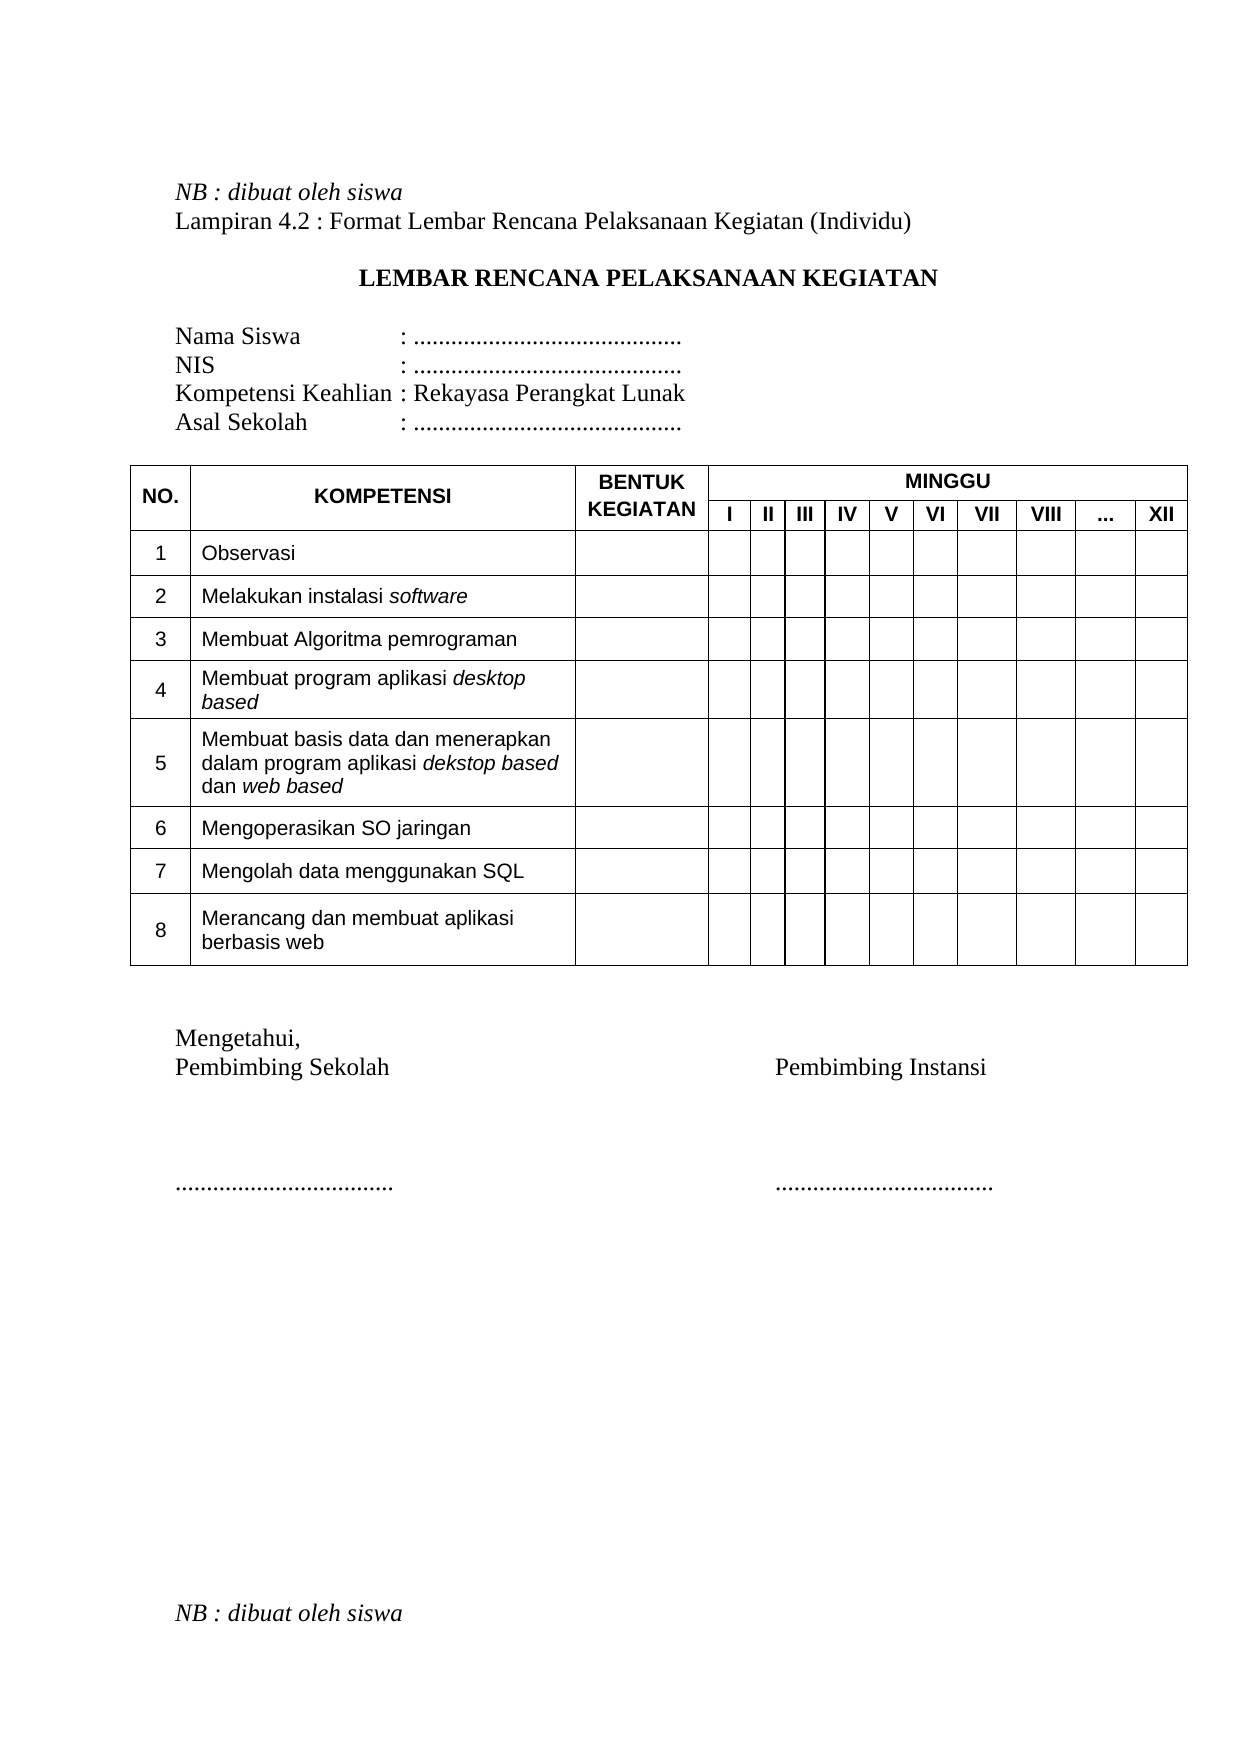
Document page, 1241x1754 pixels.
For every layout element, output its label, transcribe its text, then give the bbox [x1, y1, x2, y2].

table_cell [1136, 807, 1187, 848]
table_cell [1136, 894, 1187, 965]
table_cell IV [826, 501, 869, 529]
table_cell [709, 576, 750, 617]
table_cell [786, 719, 824, 806]
table_header KOMPETENSI [191, 466, 575, 529]
table_cell [914, 849, 957, 893]
table_cell [914, 531, 957, 575]
table_cell [1076, 576, 1135, 617]
table_cell ... [1076, 501, 1135, 529]
table_cell [751, 618, 784, 660]
table_cell II [751, 501, 784, 529]
table_cell [751, 807, 784, 848]
table_cell [826, 719, 869, 806]
table_cell [870, 618, 913, 660]
table_cell [709, 618, 750, 660]
table_cell [826, 849, 869, 893]
table_cell 2 [131, 576, 190, 617]
table_cell [958, 618, 1016, 660]
table_cell [576, 618, 708, 660]
table_cell [709, 531, 750, 575]
table_header MINGGU [709, 466, 1187, 500]
table_cell [786, 618, 824, 660]
table_cell [709, 807, 750, 848]
table_cell [576, 576, 708, 617]
table_cell [870, 576, 913, 617]
table_cell [958, 719, 1016, 806]
title LEMBAR RENCANA PELAKSANAAN KEGIATAN [175, 263, 1122, 292]
table_cell [870, 894, 913, 965]
table_cell [1017, 719, 1075, 806]
table_cell [958, 894, 1016, 965]
table_cell [914, 807, 957, 848]
table_cell [576, 531, 708, 575]
table_cell [1136, 719, 1187, 806]
table_cell I [709, 501, 750, 529]
table_cell [786, 849, 824, 893]
table_cell [1017, 661, 1075, 718]
table_cell Melakukan instalasi software [191, 576, 575, 617]
title NB : dibuat oleh siswa [175, 177, 1122, 206]
table_cell [1017, 576, 1075, 617]
table_cell [914, 576, 957, 617]
table_cell 5 [131, 719, 190, 806]
table_cell [1076, 849, 1135, 893]
table_cell VI [914, 501, 957, 529]
table_cell [1076, 719, 1135, 806]
table_cell [1076, 531, 1135, 575]
table_header BENTUK KEGIATAN [576, 466, 708, 529]
table_cell 4 [131, 661, 190, 718]
table_cell [914, 719, 957, 806]
table_cell [870, 849, 913, 893]
table_cell [1076, 618, 1135, 660]
table_cell 3 [131, 618, 190, 660]
table_cell [958, 807, 1016, 848]
table_cell [786, 576, 824, 617]
table_cell Observasi [191, 531, 575, 575]
table_cell Merancang dan membuat aplikasi berbasis web [191, 894, 575, 965]
table_cell [576, 807, 708, 848]
title Asal Sekolah : ........................................... [175, 407, 1122, 436]
table_cell [751, 576, 784, 617]
title Lampiran 4.2 : Format Lembar Rencana Pelaksanaan Kegiatan (Individu) [175, 206, 1122, 235]
table_cell [1136, 849, 1187, 893]
table_cell XII [1136, 501, 1187, 529]
table_cell 8 [131, 894, 190, 965]
table_cell [709, 894, 750, 965]
table_cell 1 [131, 531, 190, 575]
table_cell [958, 531, 1016, 575]
table_cell [709, 719, 750, 806]
table_cell Membuat program aplikasi desktop based [191, 661, 575, 718]
table_cell [1017, 618, 1075, 660]
table_cell [1017, 807, 1075, 848]
table_cell VIII [1017, 501, 1075, 529]
table_cell V [870, 501, 913, 529]
table_cell [826, 618, 869, 660]
table_cell [870, 661, 913, 718]
title NIS : ........................................... [175, 350, 1122, 378]
table_cell [958, 849, 1016, 893]
text Pembimbing Sekolah Pembimbing Instansi [175, 1052, 1122, 1081]
table_cell Membuat Algoritma pemrograman [191, 618, 575, 660]
table_cell [1136, 661, 1187, 718]
table_cell [576, 849, 708, 893]
table_cell 7 [131, 849, 190, 893]
table_cell [1017, 894, 1075, 965]
table_cell [958, 576, 1016, 617]
table_cell [709, 661, 750, 718]
table_cell [751, 894, 784, 965]
table_cell [1076, 661, 1135, 718]
table_cell [1136, 618, 1187, 660]
table_cell [826, 531, 869, 575]
table_cell [914, 661, 957, 718]
text Mengetahui, [175, 1023, 1122, 1052]
table_cell Membuat basis data dan menerapkan dalam program aplikasi dekstop based dan web based [191, 719, 575, 806]
table_cell [751, 849, 784, 893]
table_cell [914, 618, 957, 660]
table_cell [1076, 807, 1135, 848]
table_cell [914, 894, 957, 965]
table_cell [826, 894, 869, 965]
table_cell III [786, 501, 824, 529]
table_cell [709, 849, 750, 893]
table_cell Mengolah data menggunakan SQL [191, 849, 575, 893]
table_cell [576, 661, 708, 718]
table_cell [826, 576, 869, 617]
table_cell [826, 661, 869, 718]
table_cell [1136, 531, 1187, 575]
table_cell [1076, 894, 1135, 965]
table_cell VII [958, 501, 1016, 529]
table_cell 6 [131, 807, 190, 848]
table_header NO. [131, 466, 190, 529]
table_cell [870, 719, 913, 806]
table_cell [576, 894, 708, 965]
table_cell [751, 661, 784, 718]
text ................................... ................................... [175, 1167, 1122, 1196]
table_cell [786, 894, 824, 965]
table_cell [751, 719, 784, 806]
table_cell [786, 661, 824, 718]
title NB : dibuat oleh siswa [175, 1598, 1122, 1627]
table_cell [576, 719, 708, 806]
table_cell [870, 807, 913, 848]
table_cell [826, 807, 869, 848]
table_cell [1017, 849, 1075, 893]
table_cell Mengoperasikan SO jaringan [191, 807, 575, 848]
table_cell [786, 531, 824, 575]
table_cell [870, 531, 913, 575]
title Kompetensi Keahlian : Rekayasa Perangkat Lunak [175, 378, 1122, 407]
table_cell [1136, 576, 1187, 617]
title Nama Siswa : ........................................... [175, 321, 1122, 350]
table_cell [751, 531, 784, 575]
table_cell [1017, 531, 1075, 575]
table_cell [786, 807, 824, 848]
table_cell [958, 661, 1016, 718]
